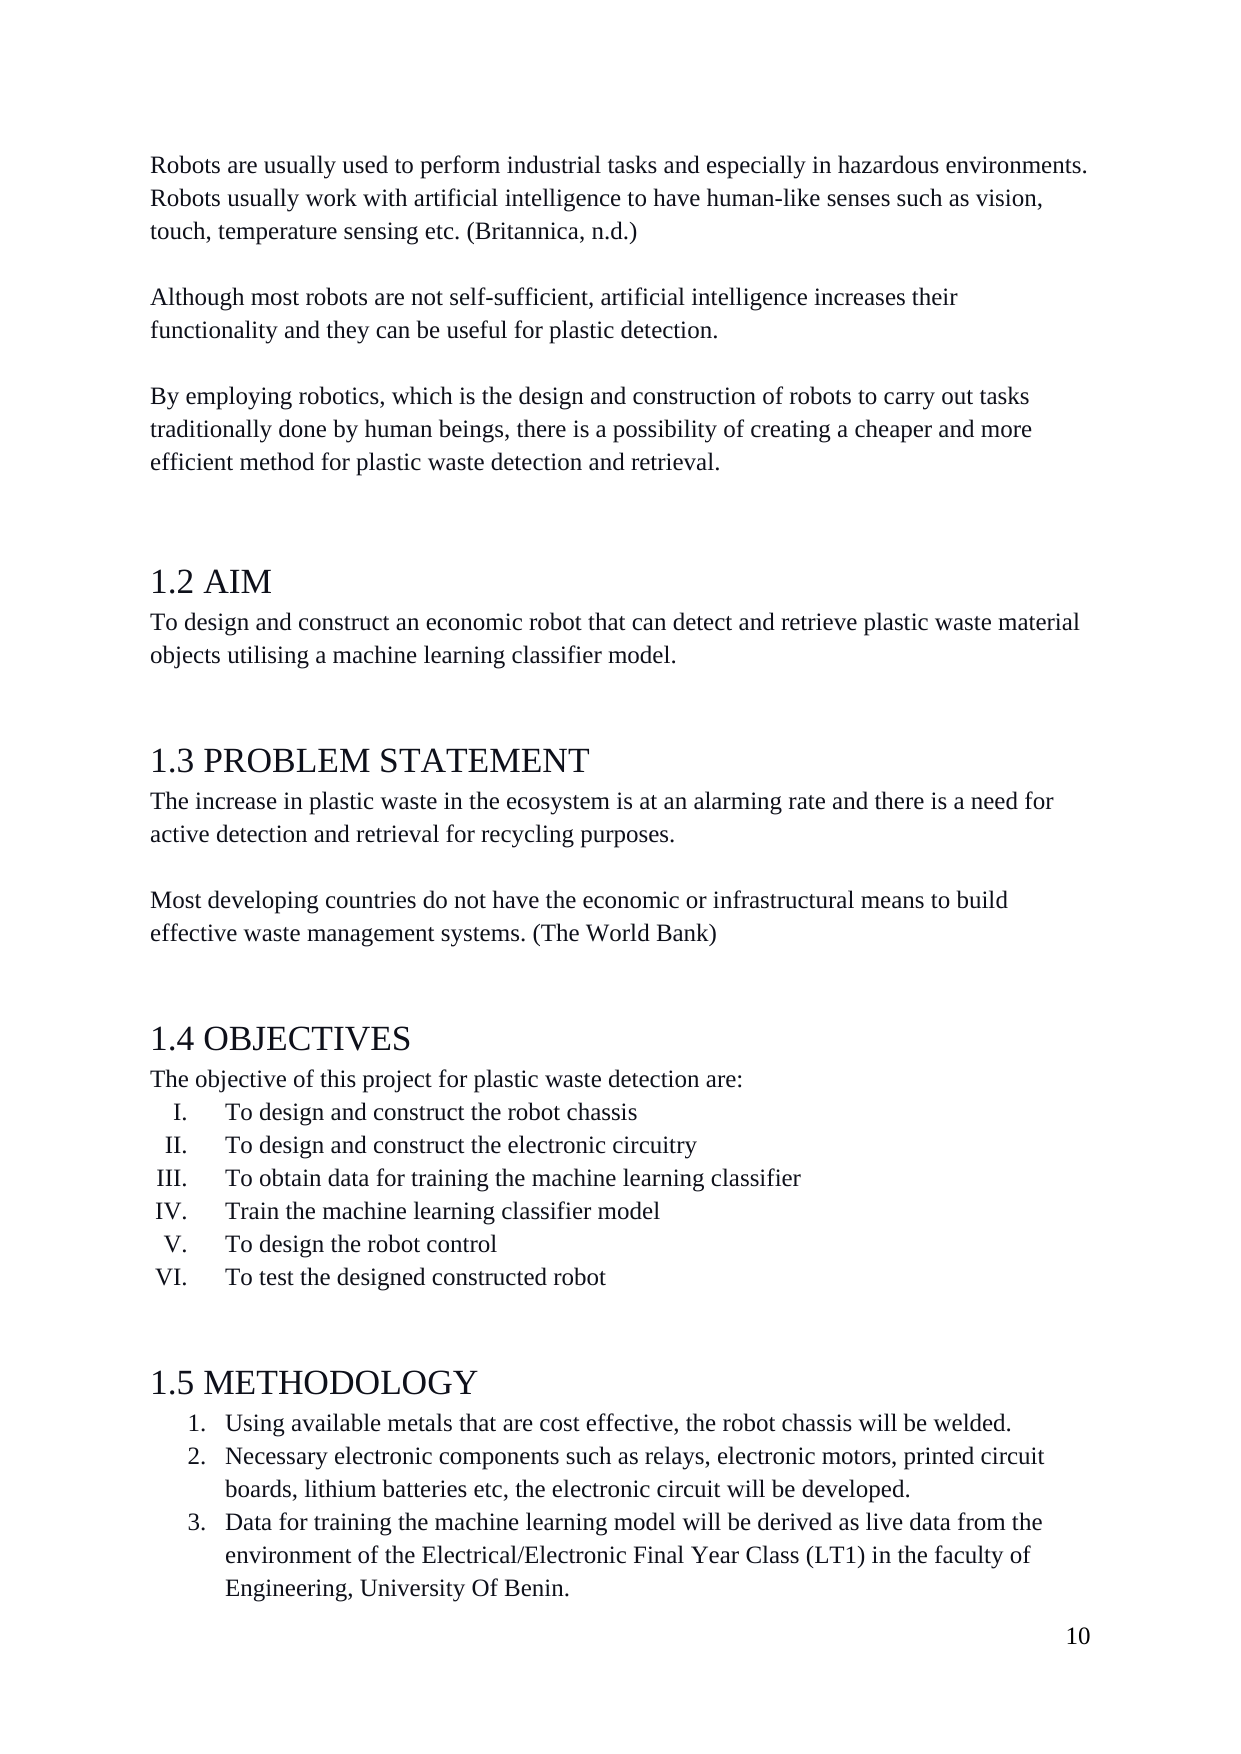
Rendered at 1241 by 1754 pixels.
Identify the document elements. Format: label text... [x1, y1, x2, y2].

subtitle 1.2 AIM [150, 560, 1090, 601]
text Robots are usually used to perform industrial tasks and especially in hazardous environments. Robots usually work with artificial intelligence to have human-like senses such as vision, touch, temperature sensing etc. (Britannica, n.d.) [150, 150, 1090, 245]
list Using available metals that are cost effective, the robot chassis will be welded. [187, 1408, 1090, 1437]
text The increase in plastic waste in the ecosystem is at an alarming rate and there is a need for active detection and retrieval for recycling purposes. [150, 786, 1090, 848]
text Most developing countries do not have the economic or infrastructural means to build effective waste management systems. (The World Bank) [150, 885, 1090, 947]
list To design the robot control [187, 1229, 1090, 1258]
list Train the machine learning classifier model [187, 1196, 1090, 1225]
list Necessary electronic components such as relays, electronic motors, printed circuit boards, lithium batteries etc, the electronic circuit will be developed. [187, 1441, 1090, 1503]
text The objective of this project for plastic waste detection are: [150, 1064, 1090, 1093]
subtitle 1.5 METHODOLOGY [150, 1361, 1090, 1402]
list To obtain data for training the machine learning classifier [187, 1163, 1090, 1192]
text To design and construct an economic robot that can detect and retrieve plastic waste material objects utilising a machine learning classifier model. [150, 607, 1090, 669]
subtitle 1.3 PROBLEM STATEMENT [150, 739, 1090, 780]
list To design and construct the robot chassis [187, 1097, 1090, 1126]
list To test the designed constructed robot [187, 1262, 1090, 1291]
list Data for training the machine learning model will be derived as live data from the environment of the Electrical/Electronic Final Year Class (LT1) in the faculty of Engineering, University Of Benin. [187, 1507, 1090, 1602]
list To design and construct the electronic circuitry [187, 1130, 1090, 1159]
subtitle 1.4 OBJECTIVES [150, 1017, 1090, 1058]
text By employing robotics, which is the design and construction of robots to carry out tasks traditionally done by human beings, there is a possibility of creating a cheaper and more efficient method for plastic waste detection and retrieval. [150, 381, 1090, 476]
text Although most robots are not self-sufficient, artificial intelligence increases their functionality and they can be useful for plastic detection. [150, 282, 1090, 344]
